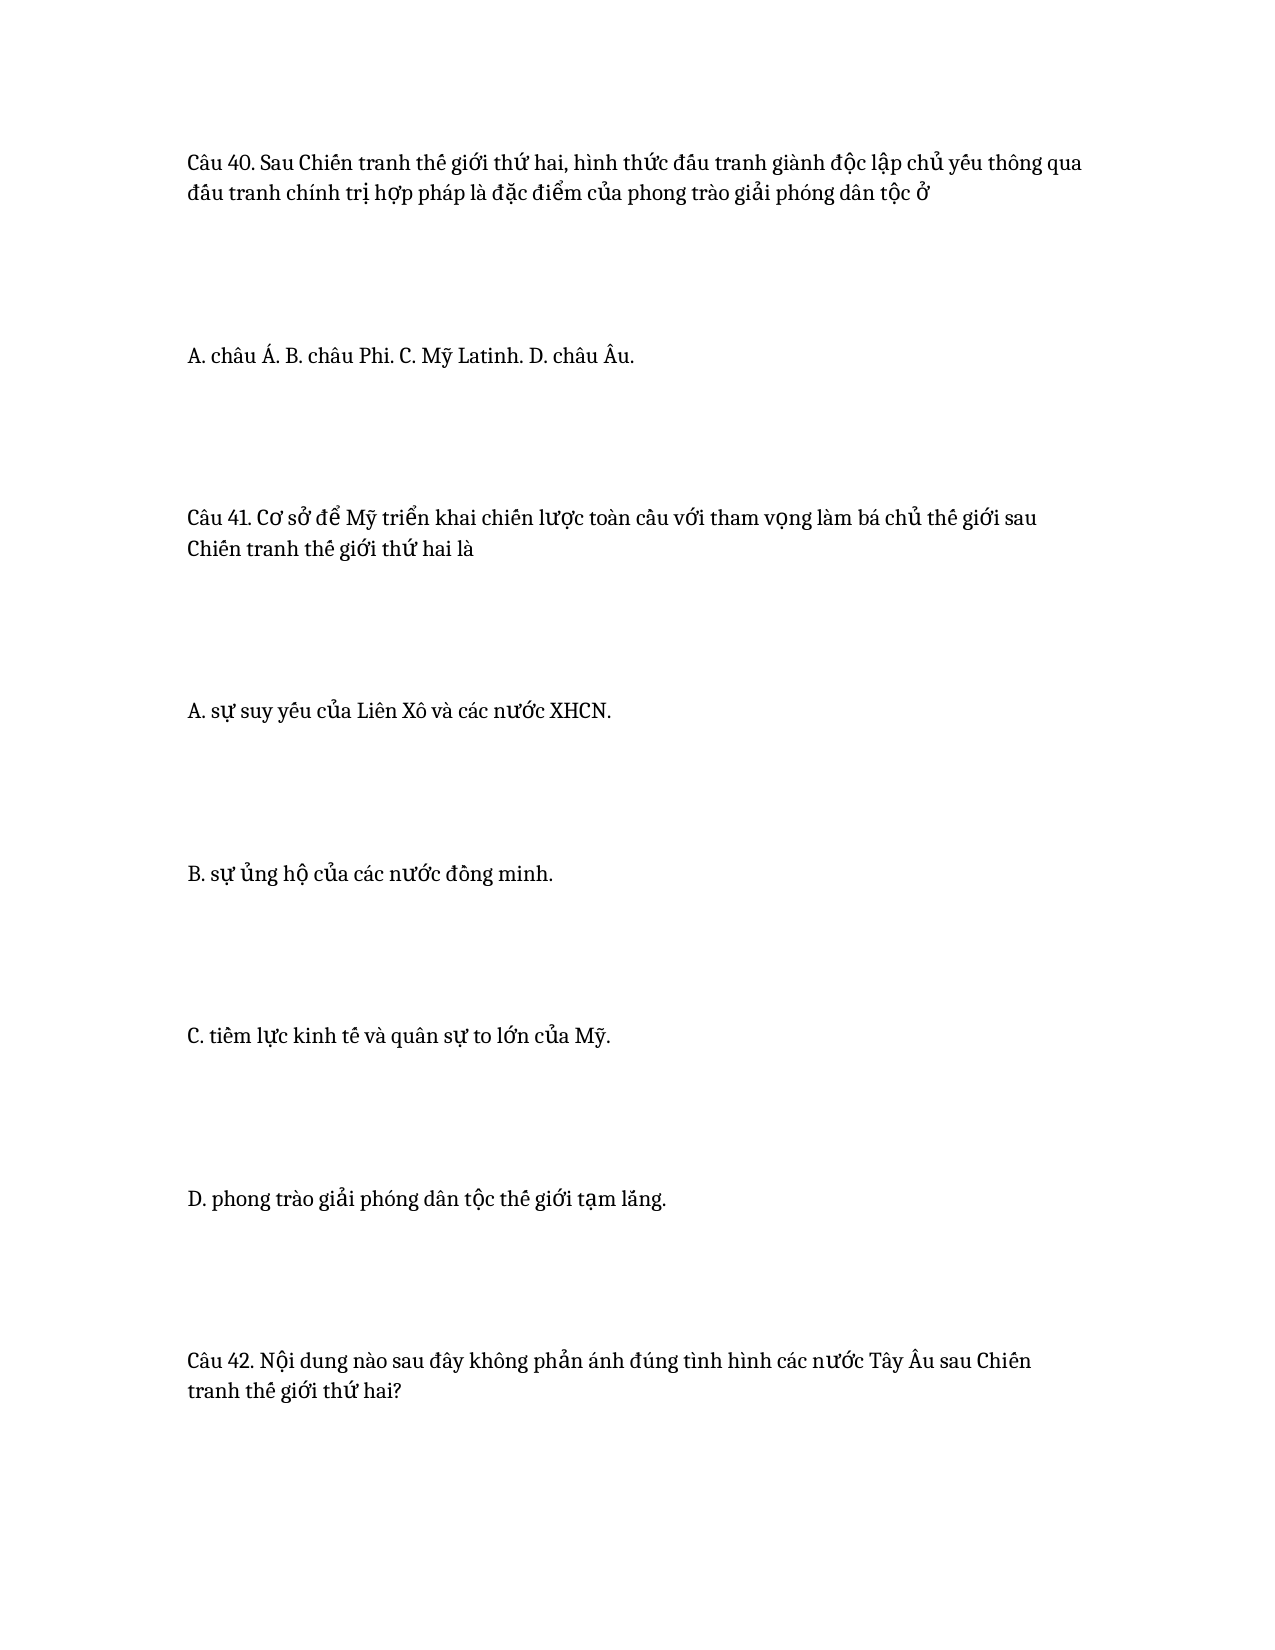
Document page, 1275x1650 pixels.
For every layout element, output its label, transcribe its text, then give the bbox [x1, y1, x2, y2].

text A. châu Á. B. châu Phi. C. Mỹ Latinh. D. châu Âu. [187, 343, 1087, 399]
text D. phong trào giải phóng dân tộc thế giới tạm lắng. [187, 1185, 1087, 1242]
text C. tiềm lực kinh tế và quân sự to lớn của Mỹ. [187, 1023, 1087, 1079]
text Câu 40. Sau Chiến tranh thế giới thứ hai, hình thức đấu tranh giành độc lập chủ yếu thông qua đấu tranh chính trị hợp pháp là đặc điểm của phong trào giải phóng dân tộc ở [187, 150, 1087, 237]
text B. sự ủng hộ của các nước đồng minh. [187, 860, 1087, 917]
text Câu 41. Cơ sở để Mỹ triển khai chiến lược toàn cầu với tham vọng làm bá chủ thế giới sau Chiến tranh thế giới thứ hai là [187, 505, 1087, 592]
text Câu 42. Nội dung nào sau đây không phản ánh đúng tình hình các nước Tây Âu sau Chiến tranh thế giới thứ hai? [187, 1348, 1087, 1435]
text A. sự suy yếu của Liên Xô và các nước XHCN. [187, 698, 1087, 754]
